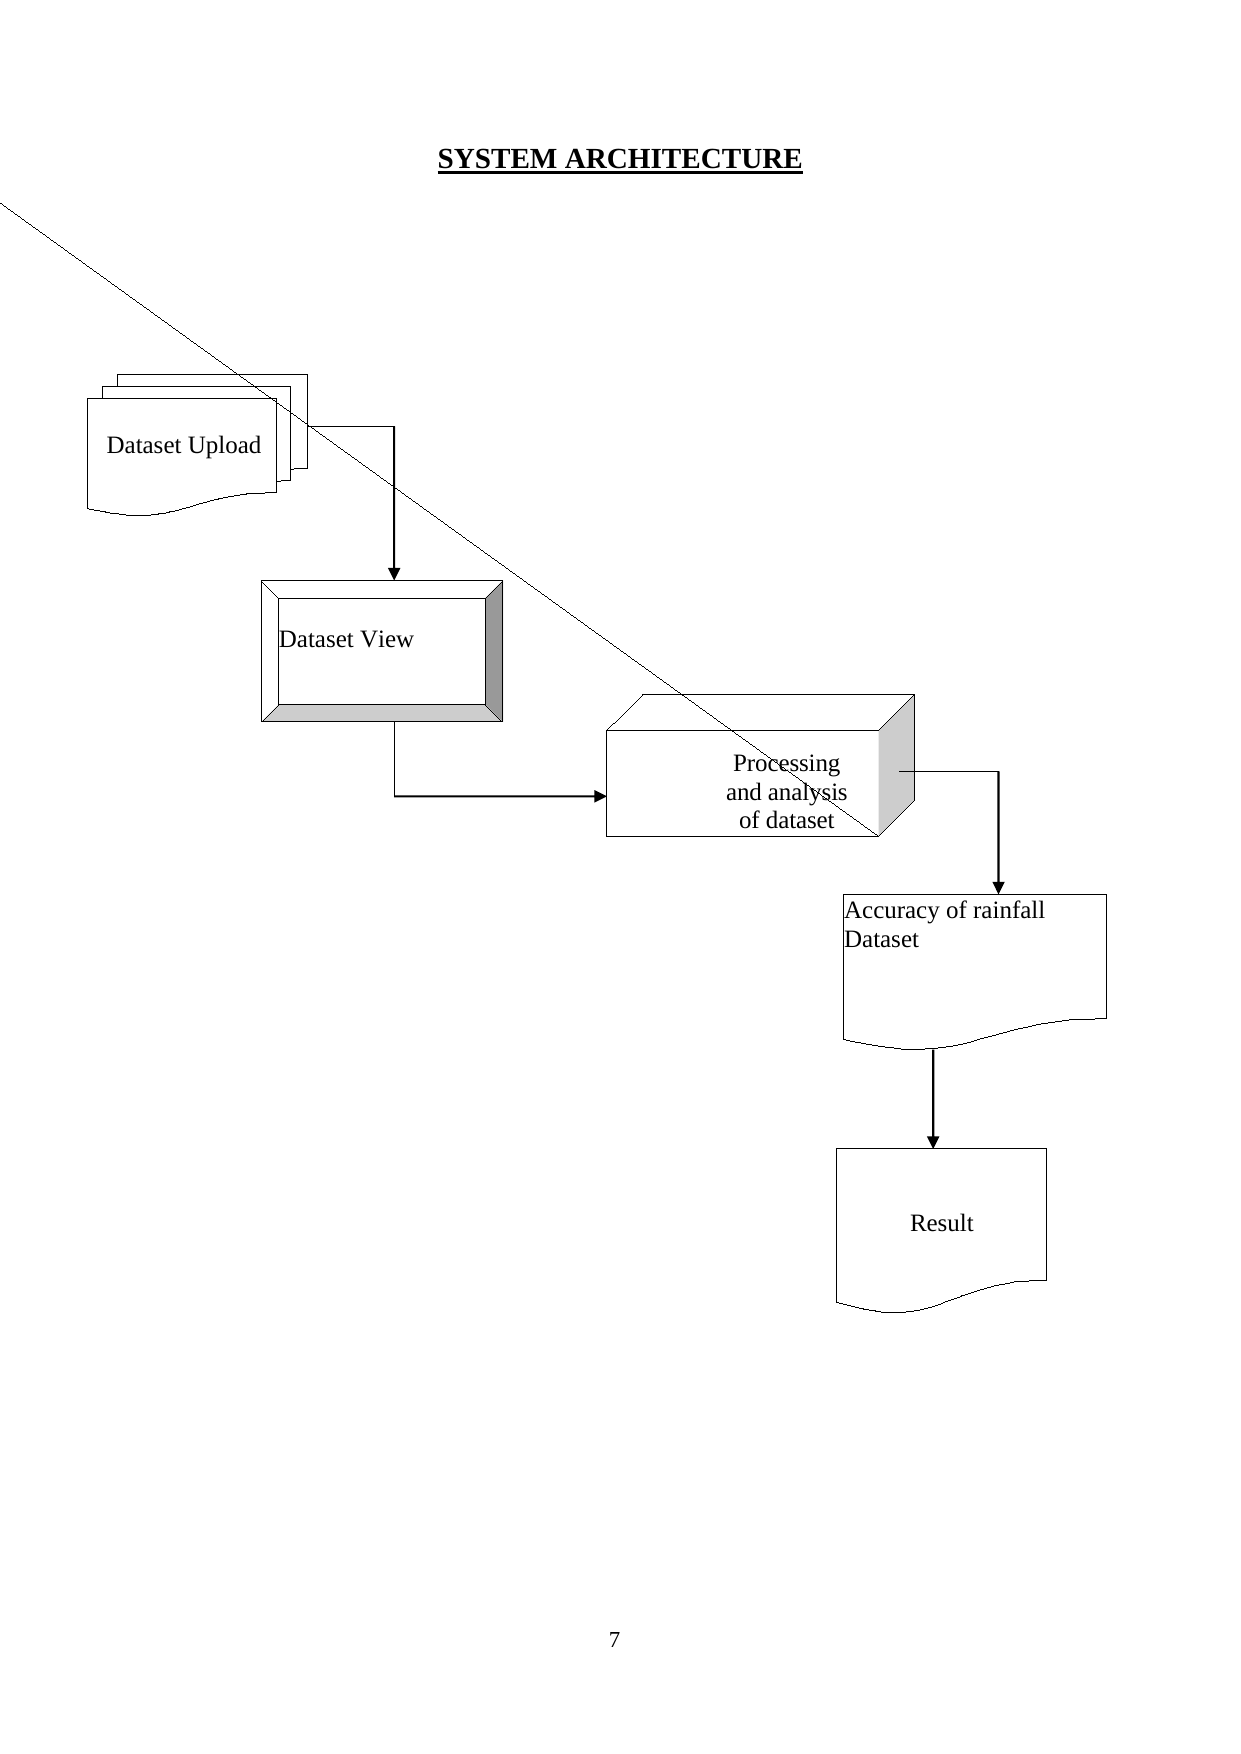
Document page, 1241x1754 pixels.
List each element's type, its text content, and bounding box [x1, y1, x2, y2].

subtitle SYSTEM ARCHITECTURE [163, 142, 1077, 175]
